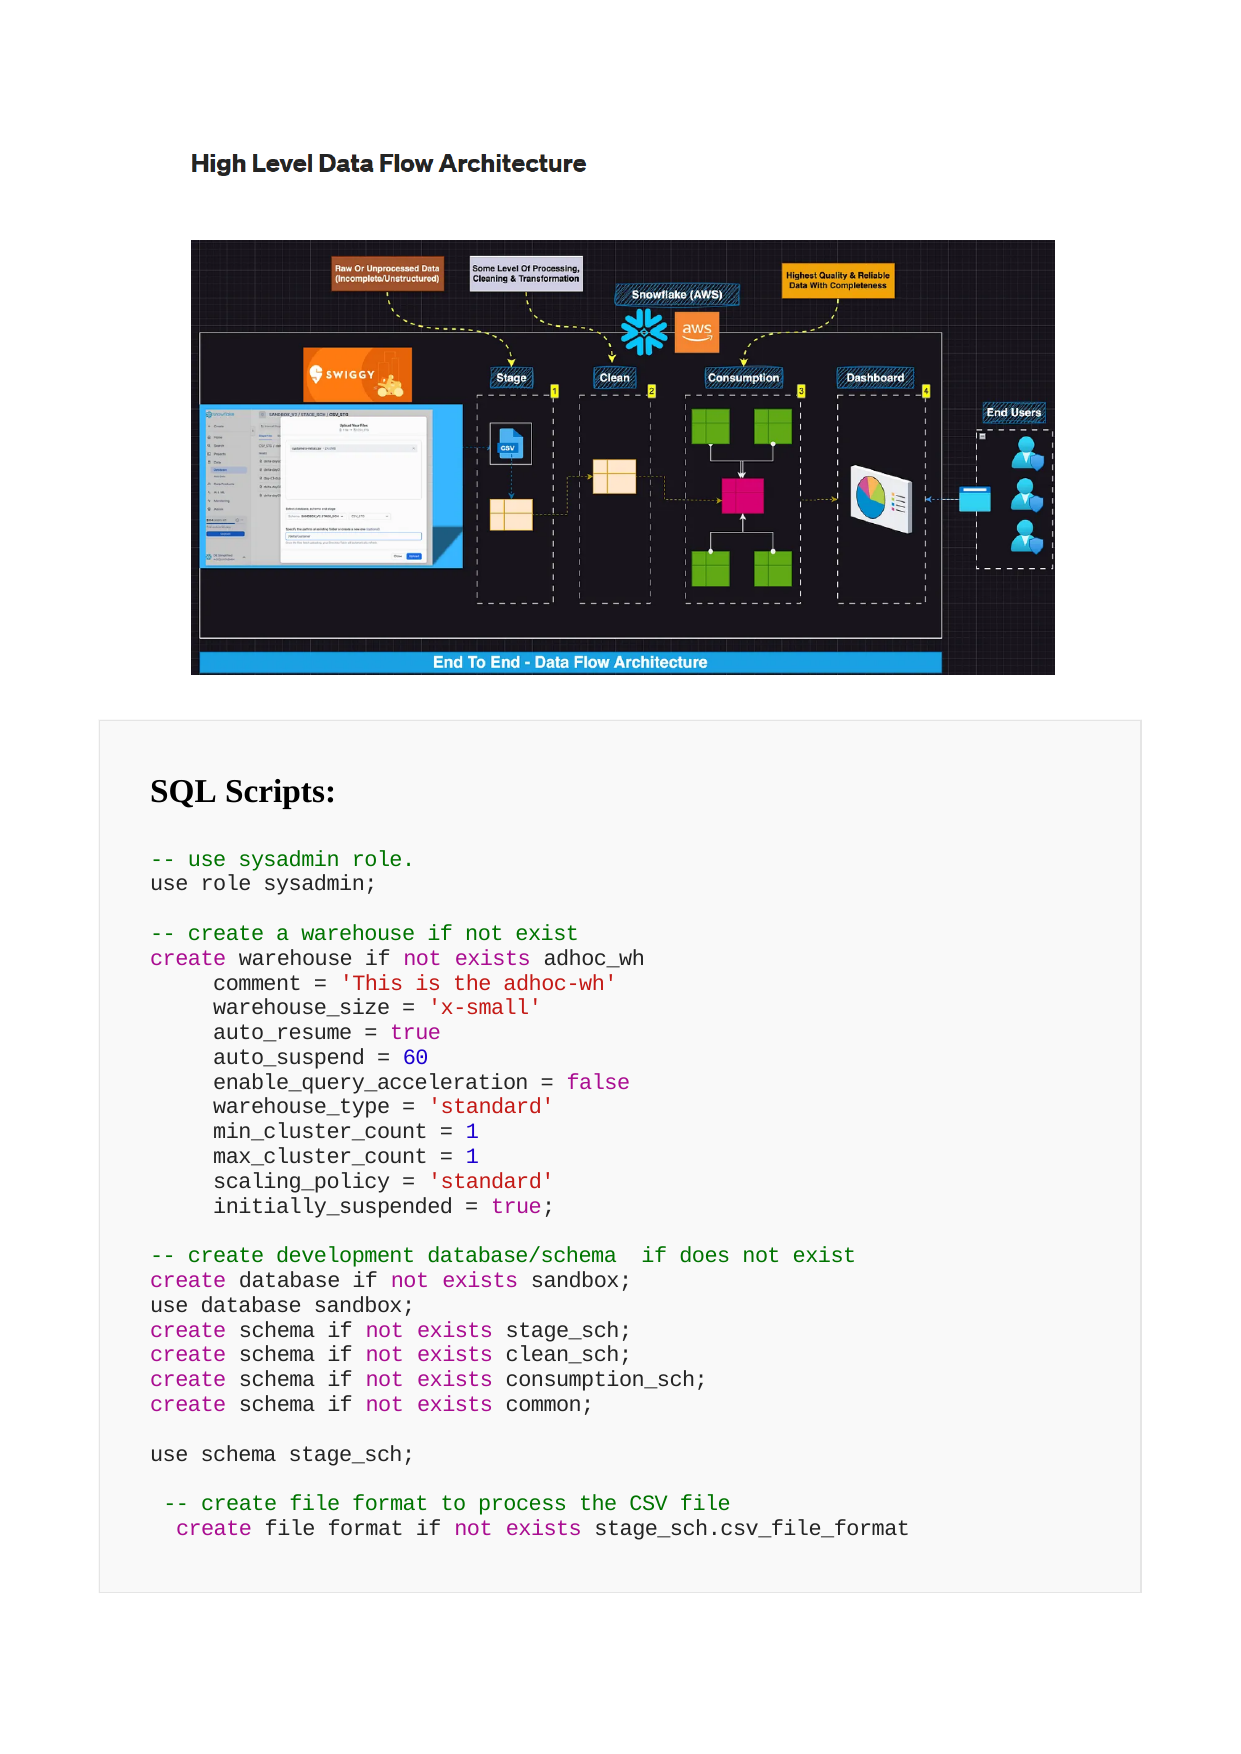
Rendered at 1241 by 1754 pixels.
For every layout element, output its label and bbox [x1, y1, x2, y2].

picture [150, 150, 1091, 701]
text [100, 721, 1140, 1592]
